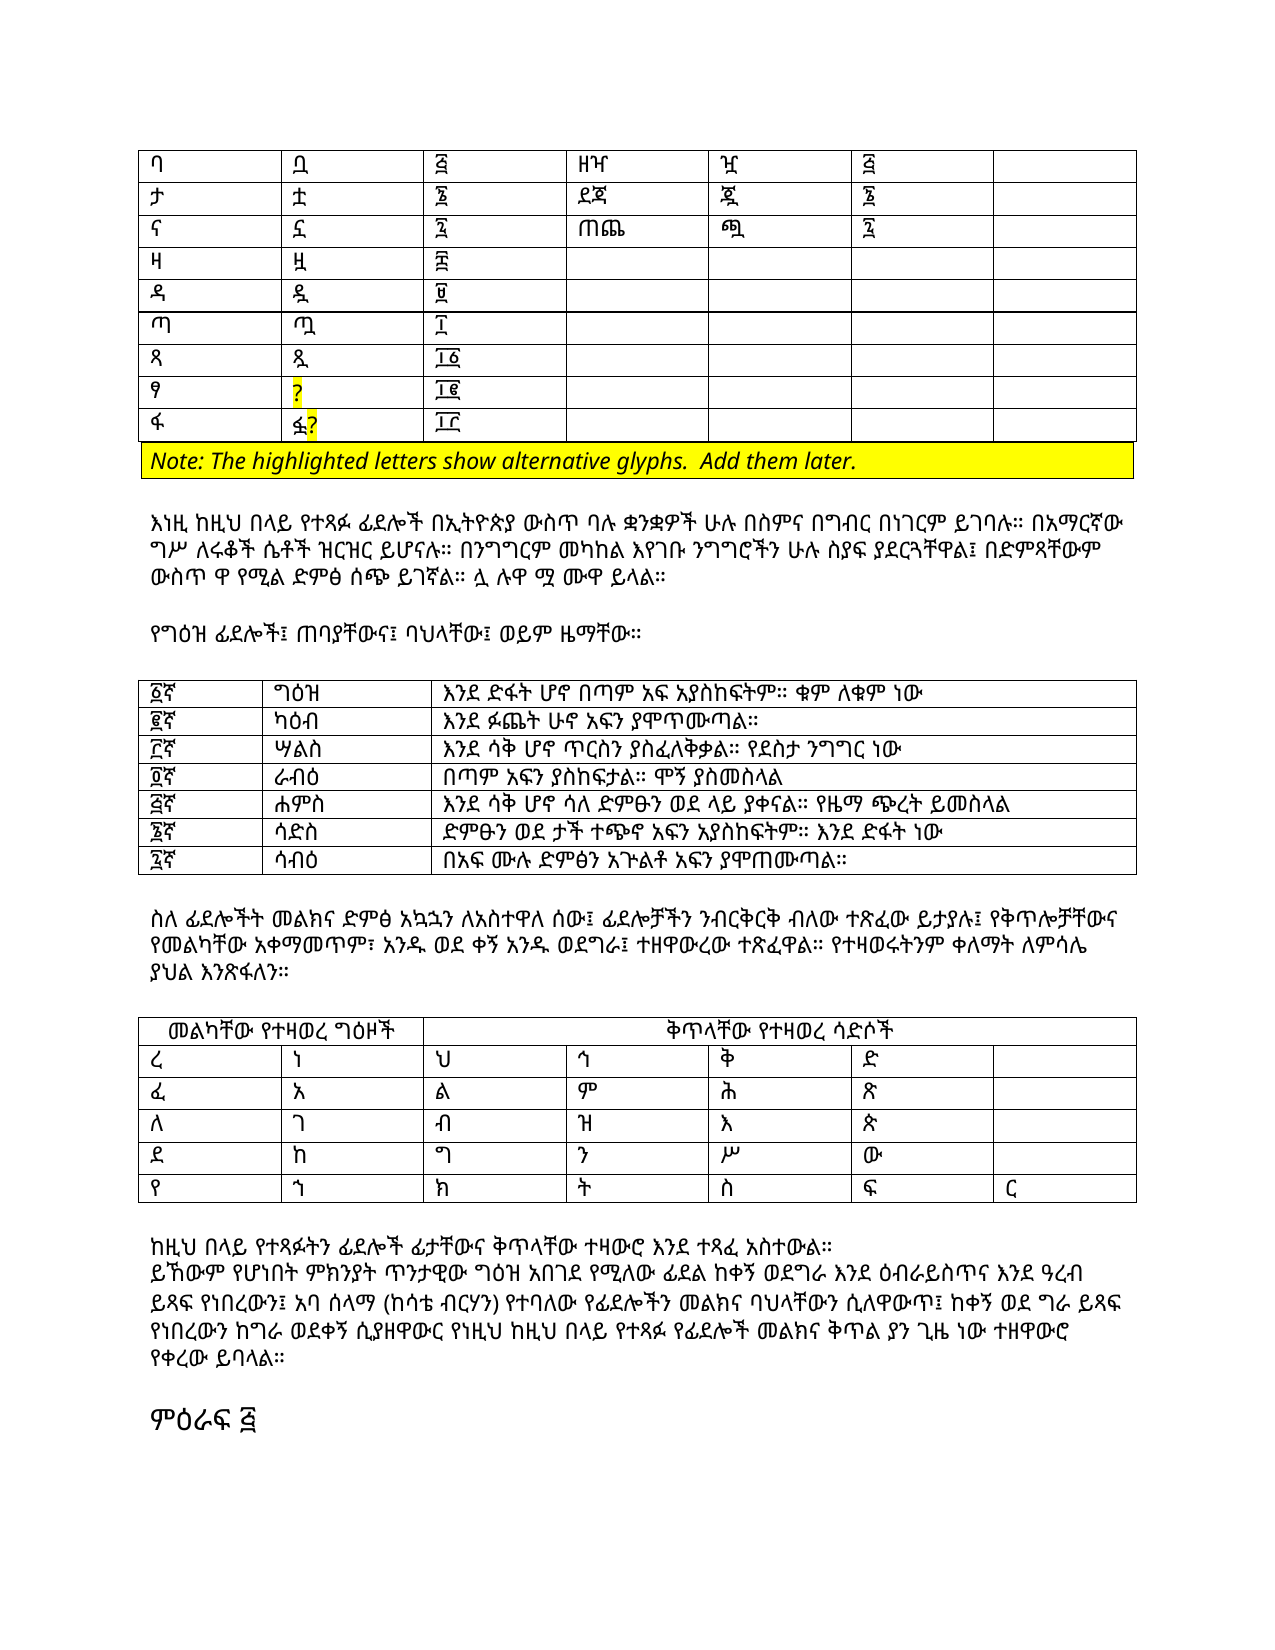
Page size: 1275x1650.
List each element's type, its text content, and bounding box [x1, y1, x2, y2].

table_cell [709, 409, 851, 441]
table_cell ር [994, 1175, 1136, 1202]
table_cell ፈ [139, 1078, 281, 1109]
table_cell ፭ኛ [139, 791, 262, 818]
table_cell ሳድስ [263, 819, 431, 846]
table_cell ክ [424, 1175, 566, 1202]
table_cell ነ [282, 1046, 423, 1077]
table_cell ህ [424, 1046, 566, 1077]
table_cell [994, 409, 1136, 441]
table_cell ፯ኛ [139, 847, 262, 873]
table_cell ታ [139, 183, 281, 214]
table_cell የ [139, 1175, 281, 1202]
table_cell በአፍ ሙሉ ድምፅን አጕልቶ አፍን ያሞጠሙጣል። [432, 847, 1136, 873]
table_cell [994, 345, 1136, 376]
table_cell ፮ [852, 183, 993, 214]
table_cell ፍ [852, 1175, 993, 1202]
table_cell እንደ ፉጨት ሁኖ አፍን ያሞጥሙጣል። [432, 708, 1136, 735]
table_cell እንደ ሳቅ ሆኖ ሳለ ድምፁን ወደ ላይ ያቀናል። የዜማ ጭረት ይመስላል [432, 791, 1136, 818]
table_cell ፮ [424, 183, 566, 214]
table_cell [994, 1046, 1136, 1077]
table_cell [567, 409, 708, 441]
table_cell ቧ [282, 151, 423, 182]
table_cell ጧ [282, 313, 423, 344]
table_cell ዟ [282, 248, 423, 279]
table_cell ፯ [852, 216, 993, 247]
table_cell ጠጨ [567, 216, 708, 247]
table_cell ን [567, 1143, 708, 1174]
table_cell [994, 216, 1136, 247]
table_cell [709, 377, 851, 408]
table_header መልካቸው የተዛወረ ግዕዞች [139, 1018, 423, 1045]
table_cell ራብዕ [263, 764, 431, 790]
table_cell ጽ [852, 1078, 993, 1109]
table_cell ረ [139, 1046, 281, 1077]
table_cell ድምፁን ወደ ታች ተጭኖ አፍን አያስከፍትም። እንደ ድፋት ነው [432, 819, 1136, 846]
table_cell [852, 280, 993, 311]
table_header ቅጥላቸው የተዛወረ ሳድሶች [424, 1018, 1136, 1045]
table_cell [567, 313, 708, 344]
table_cell ድ [852, 1046, 993, 1077]
text ምዕራፍ ፭ [150, 1403, 1125, 1437]
table_cell ደጃ [567, 183, 708, 214]
table_cell ጇ [709, 183, 851, 214]
table_cell ቷ [282, 183, 423, 214]
text የግዕዝ ፊደሎች፤ ጠባያቸውና፤ ባህላቸው፤ ወይም ዜማቸው። [150, 622, 1125, 648]
table_cell ለ [139, 1110, 281, 1142]
table_header ፩ኛ [139, 681, 262, 707]
table_cell [709, 248, 851, 279]
table_cell ዝ [567, 1110, 708, 1142]
table_cell ቅ [709, 1046, 851, 1077]
table_cell እ [709, 1110, 851, 1142]
table_cell [994, 1143, 1136, 1174]
table_cell ፬ኛ [139, 764, 262, 790]
table_cell ዘዣ [567, 151, 708, 182]
table_cell ዷ [282, 280, 423, 311]
table_cell ፲፫ [424, 409, 566, 441]
table_cell [709, 313, 851, 344]
table_cell ዛ [139, 248, 281, 279]
table_cell ሥ [709, 1143, 851, 1174]
table_cell ግ [424, 1143, 566, 1174]
table_cell [567, 345, 708, 376]
table_cell ኅ [567, 1046, 708, 1077]
table_cell ው [852, 1143, 993, 1174]
table_cell ጯ [709, 216, 851, 247]
table_cell [994, 377, 1136, 408]
table_cell ጿ [282, 345, 423, 376]
table_cell ባ [139, 151, 281, 182]
table_cell [709, 280, 851, 311]
table_cell [567, 248, 708, 279]
table_cell ፋ [139, 409, 281, 441]
table_cell ሕ [709, 1078, 851, 1109]
table_cell ካዕብ [263, 708, 431, 735]
table_cell ዧ [709, 151, 851, 182]
table_cell ፯ [424, 216, 566, 247]
table_cell ጵ [852, 1110, 993, 1142]
table_cell እንደ ሳቅ ሆኖ ጥርስን ያስፈለቅቃል። የደስታ ንግግር ነው [432, 736, 1136, 763]
table_cell ፭ [852, 151, 993, 182]
table_cell ጻ [139, 345, 281, 376]
table_cell ዳ [139, 280, 281, 311]
table_cell ፏ? [317, 409, 423, 441]
table_cell [994, 1110, 1136, 1142]
table_cell ል [424, 1078, 566, 1109]
table_cell [567, 377, 708, 408]
table_cell [994, 1078, 1136, 1109]
table_cell [852, 377, 993, 408]
table_cell ና [139, 216, 281, 247]
table_cell [852, 409, 993, 441]
table_cell [852, 313, 993, 344]
table_cell [852, 248, 993, 279]
table_cell ሣልስ [263, 736, 431, 763]
table_cell ብ [424, 1110, 566, 1142]
table_cell ፱ [424, 280, 566, 311]
table_cell ፲፩ [424, 345, 566, 376]
table_cell ጣ [139, 313, 281, 344]
text ይኸውም የሆነበት ምክንያት ጥንታዊው ግዕዝ አበገደ የሚለው ፊደል ከቀኝ ወደግራ እንደ ዕብራይስጥና እንደ ዓረብ ይጻፍ የነበረውን፤ አባ ሰላማ (ከሳቴ ብርሃን) የተባለው የፊደሎችን መልክና ባህላቸውን ሲለዋውጥ፤ ከቀኝ ወደ ግራ ይጻፍ የነበረውን ከግራ ወደቀኝ ሲያዘዋውር የነዚህ ከዚህ በላይ የተጻፉ የፊደሎች መልክና ቅጥል ያን ጊዜ ነው ተዘዋውሮ የቀረው ይባላል። [150, 1261, 1125, 1372]
text Note: The highlighted letters show alternative glyphs. Add them later. [142, 443, 1133, 478]
table_cell ፏ? [282, 409, 307, 441]
table_cell ሳብዕ [263, 847, 431, 873]
table_cell [994, 280, 1136, 311]
table_cell [567, 280, 708, 311]
table_cell ስ [709, 1175, 851, 1202]
table_cell [994, 183, 1136, 214]
table_cell ፰ [424, 248, 566, 279]
table_cell [709, 345, 851, 376]
table_cell ም [567, 1078, 708, 1109]
table_header ግዕዝ [263, 681, 431, 707]
table_cell ፫ኛ [139, 736, 262, 763]
table_cell ፮ኛ [139, 819, 262, 846]
table_cell [994, 313, 1136, 344]
table_cell ገ [282, 1110, 423, 1142]
table_cell ኗ [282, 216, 423, 247]
table_cell ከ [282, 1143, 423, 1174]
table_cell በጣም አፍን ያስከፍታል። ሞኝ ያስመስላል [432, 764, 1136, 790]
table_cell ፲፪ [424, 377, 566, 408]
table_cell ? [302, 377, 423, 408]
text እነዚ ከዚህ በላይ የተጻፉ ፊደሎች በኢትዮጵያ ውስጥ ባሉ ቋንቋዎች ሁሉ በስምና በግብር በነገርም ይገባሉ። በአማርኛው ግሥ ለሩቆች ሴቶች ዝርዝር ይሆናሉ። በንግግርም መካከል እየገቡ ንግግሮችን ሁሉ ስያፍ ያደርጓቸዋል፤ በድምጻቸውም ውስጥ ዋ የሚል ድምፅ ሰጭ ይገኛል። ሏ ሉዋ ሟ ሙዋ ይላል። [150, 510, 1125, 590]
table_cell አ [282, 1078, 423, 1109]
table_cell ፭ [424, 151, 566, 182]
table_cell ፪ኛ [139, 708, 262, 735]
table_cell [852, 345, 993, 376]
table_cell ሐምስ [263, 791, 431, 818]
table_cell ፃ [139, 377, 281, 408]
table_cell ኀ [282, 1175, 423, 1202]
table_header እንደ ድፋት ሆኖ በጣም አፍ አያስከፍትም። ቁም ለቁም ነው [432, 681, 1136, 707]
table_cell ፲ [424, 313, 566, 344]
table_cell ት [567, 1175, 708, 1202]
table_cell ደ [139, 1143, 281, 1174]
table_cell [994, 151, 1136, 182]
text ከዚህ በላይ የተጻፉትን ፊደሎች ፊታቸውና ቅጥላቸው ተዛውሮ እንደ ተጻፈ አስተውል። [150, 1234, 1125, 1261]
text ስለ ፊደሎችት መልክና ድምፅ አኳኋን ለአስተዋለ ሰው፤ ፊደሎቻችን ንብርቅርቅ ብለው ተጽፈው ይታያሉ፤ የቅጥሎቻቸውና የመልካቸው አቀማመጥም፣ አንዱ ወደ ቀኝ አንዱ ወደግራ፤ ተዘዋውረው ተጽፈዋል። የተዛወሩትንም ቀለማት ለምሳሌ ያህል እንጽፋለን። [150, 906, 1125, 986]
table_cell [994, 248, 1136, 279]
